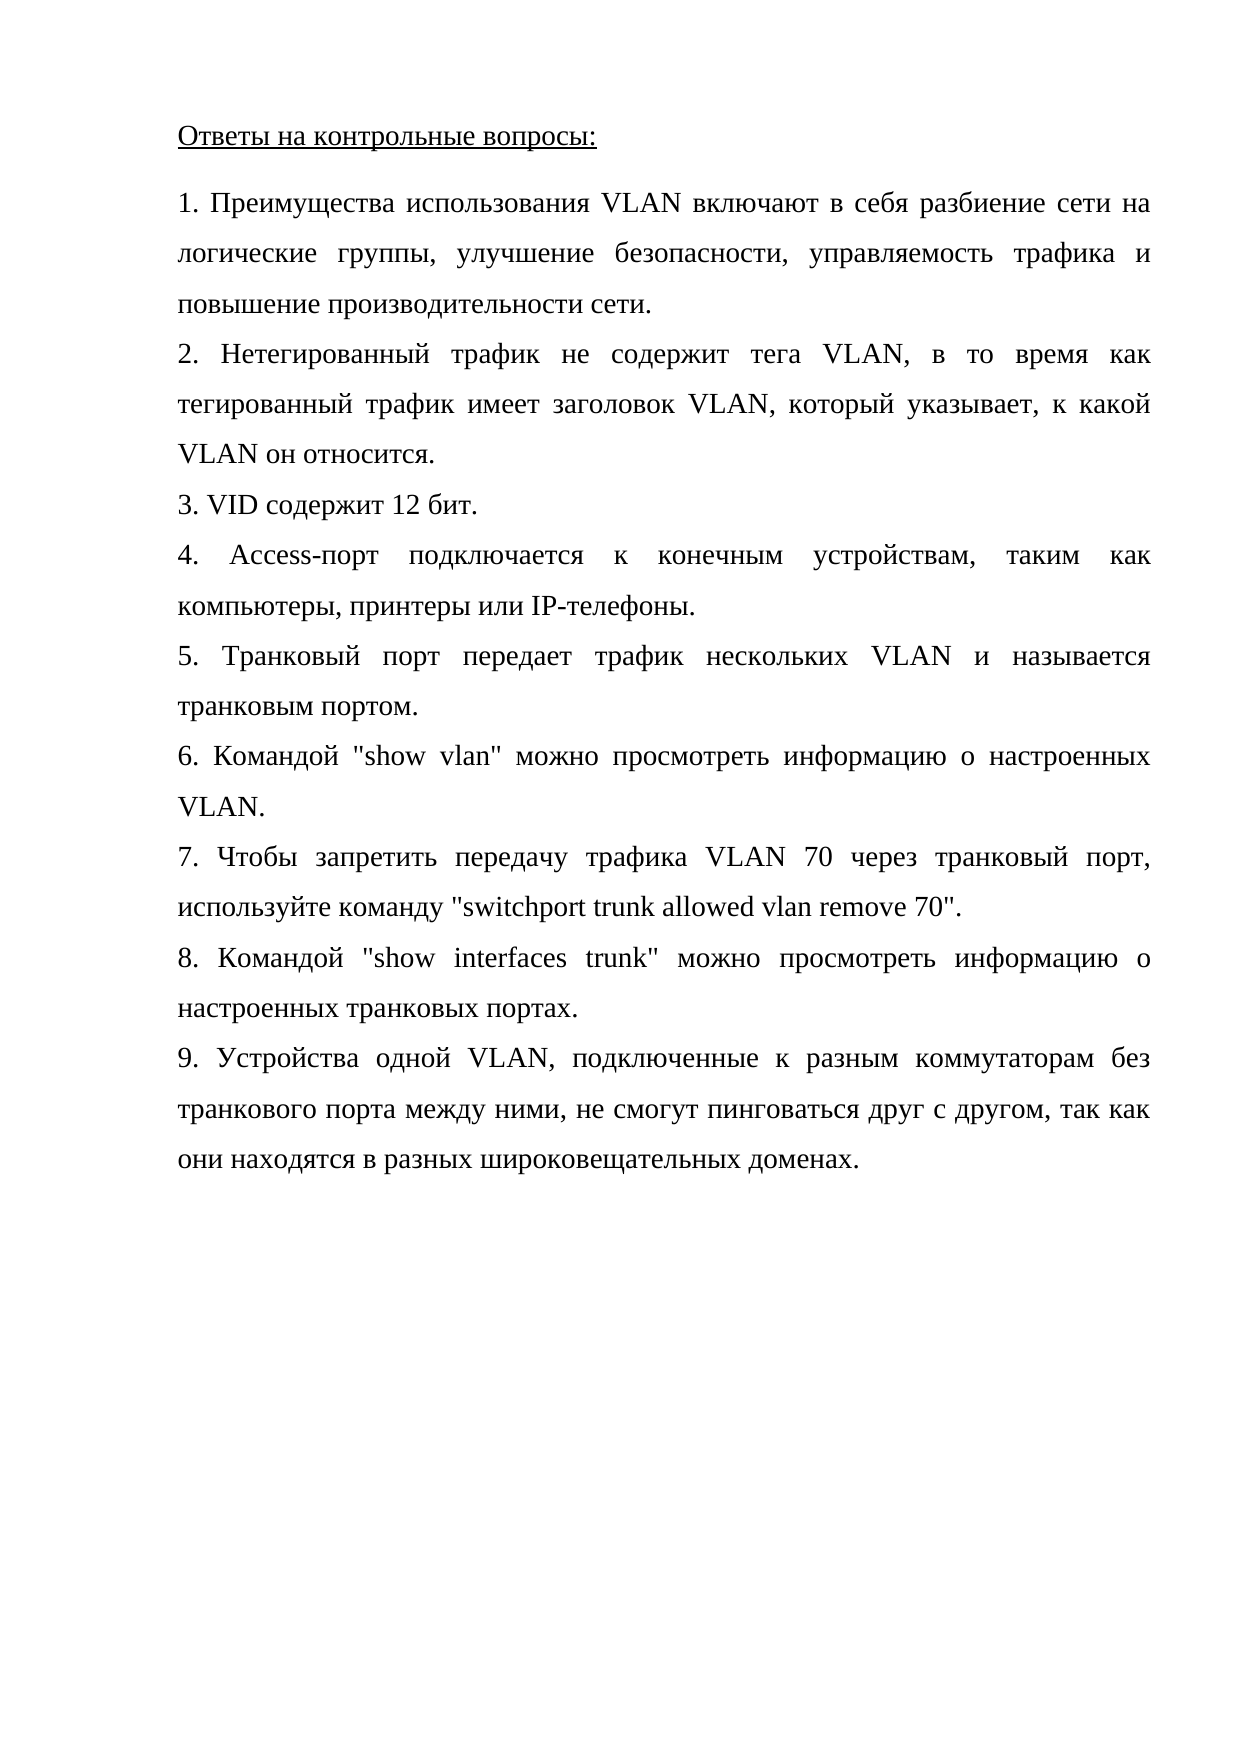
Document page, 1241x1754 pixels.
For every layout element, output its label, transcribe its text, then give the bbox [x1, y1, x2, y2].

text 9. Устройства одной VLAN, подключенные к разным коммутаторам без транкового порта между ними, не смогут пинговаться друг с другом, так как они находятся в разных широковещательных доменах. [177, 1040, 1152, 1174]
text 3. VID содержит 12 бит. [177, 487, 1152, 521]
text 7. Чтобы запретить передачу трафика VLAN 70 через транковый порт, используйте команду "switchport trunk allowed vlan remove 70". [177, 839, 1152, 923]
text 1. Преимущества использования VLAN включают в себя разбиение сети на логические группы, улучшение безопасности, управляемость трафика и повышение производительности сети. [177, 185, 1152, 319]
text 4. Access-порт подключается к конечным устройствам, таким как компьютеры, принтеры или IP-телефоны. [177, 537, 1152, 621]
text 6. Командой "show vlan" можно просмотреть информацию о настроенных VLAN. [177, 738, 1152, 822]
text Ответы на контрольные вопросы: [177, 118, 1152, 152]
text 8. Командой "show interfaces trunk" можно просмотреть информацию о настроенных транковых портах. [177, 940, 1152, 1024]
text 5. Транковый порт передает трафик нескольких VLAN и называется транковым портом. [177, 638, 1152, 722]
text 2. Нетегированный трафик не содержит тега VLAN, в то время как тегированный трафик имеет заголовок VLAN, который указывает, к какой VLAN он относится. [177, 336, 1152, 470]
